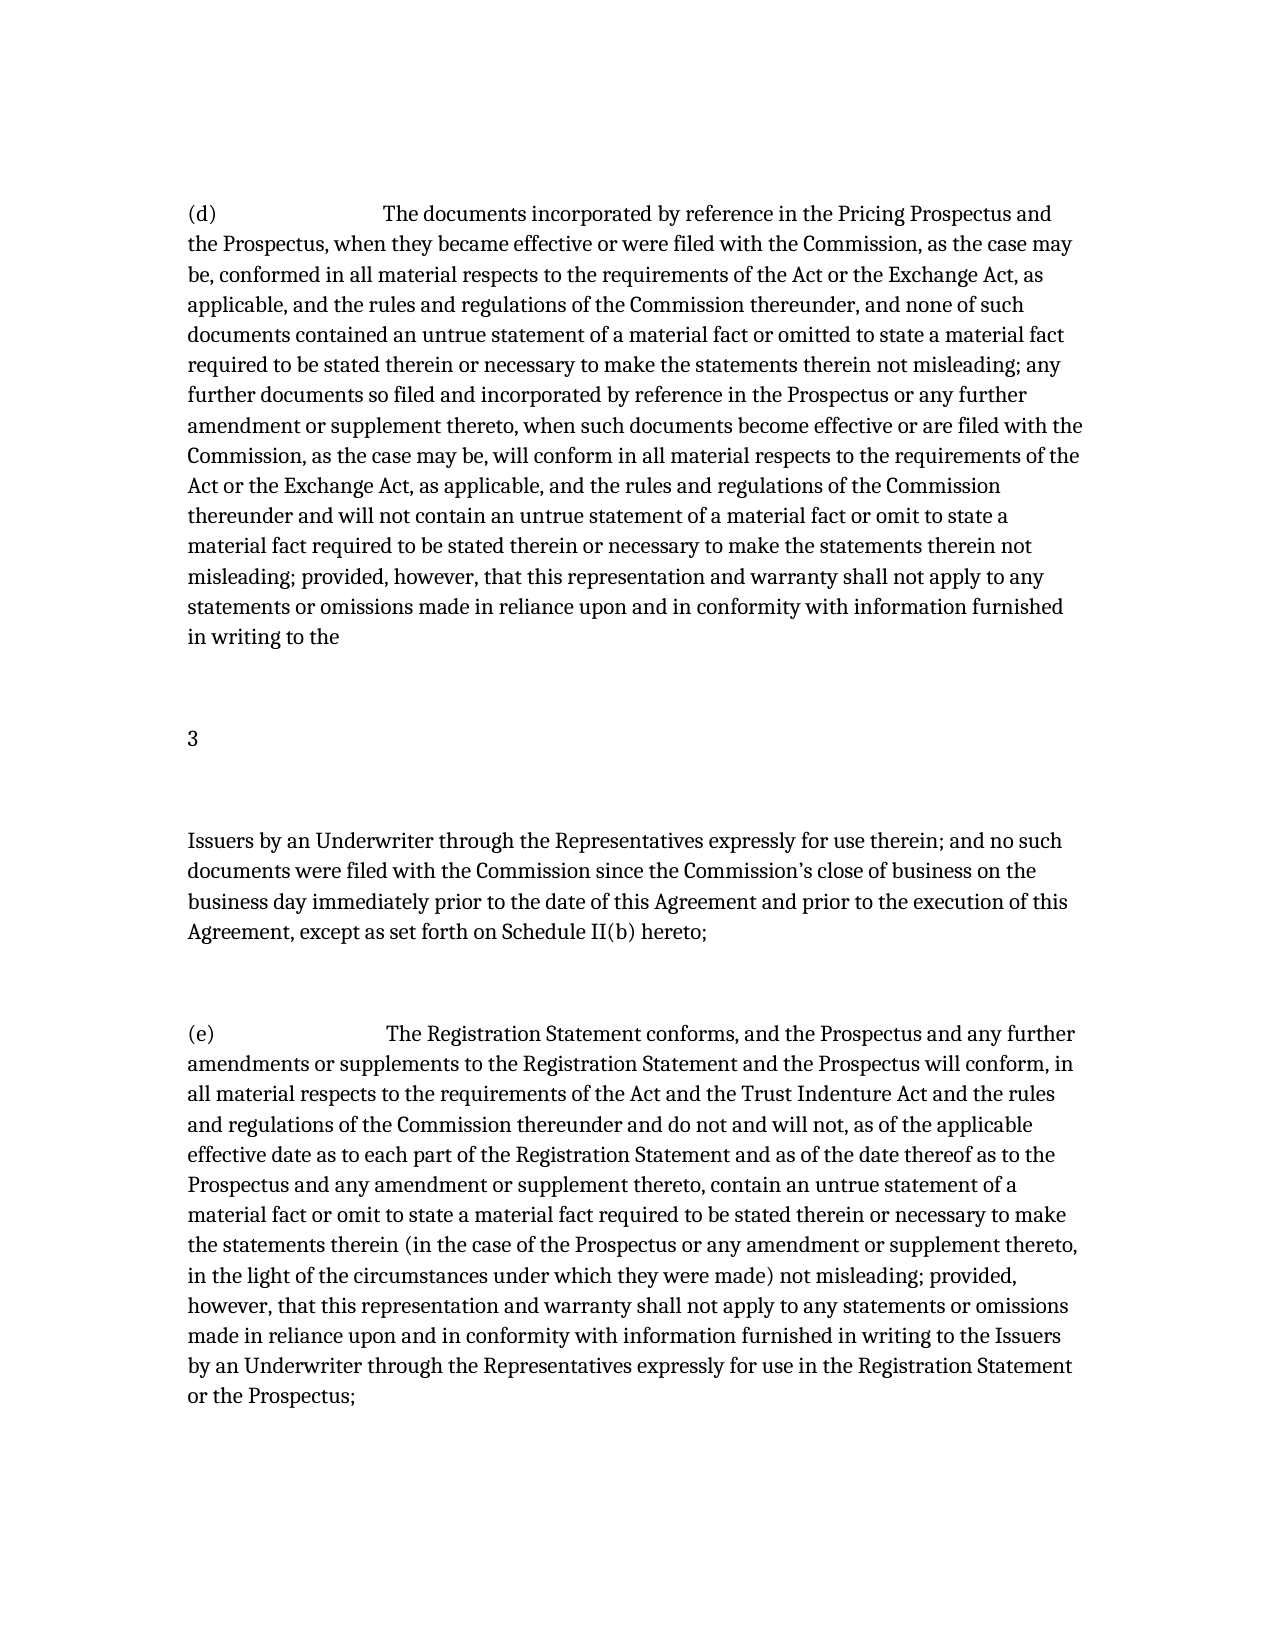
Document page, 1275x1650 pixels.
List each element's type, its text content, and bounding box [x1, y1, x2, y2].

text (d) The documents incorporated by reference in the Pricing Prospectus and the Prospectus, when they became effective or were filed with the Commission, as the case may be, conformed in all material respects to the requirements of the Act or the Exchange Act, as applicable, and the rules and regulations of the Commission thereunder, and none of such documents contained an untrue statement of a material fact or omitted to state a material fact required to be stated therein or necessary to make the statements therein not misleading; any further documents so filed and incorporated by reference in the Prospectus or any further amendment or supplement thereto, when such documents become effective or are filed with the Commission, as the case may be, will conform in all material respects to the requirements of the Act or the Exchange Act, as applicable, and the rules and regulations of the Commission thereunder and will not contain an untrue statement of a material fact or omit to state a material fact required to be stated therein or necessary to make the statements therein not misleading; provided, however, that this representation and warranty shall not apply to any statements or omissions made in reliance upon and in conformity with information furnished in writing to the [187, 201, 1087, 650]
text (e) The Registration Statement conforms, and the Prospectus and any further amendments or supplements to the Registration Statement and the Prospectus will conform, in all material respects to the requirements of the Act and the Trust Indenture Act and the rules and regulations of the Commission thereunder and do not and will not, as of the applicable effective date as to each part of the Registration Statement and as of the date thereof as to the Prospectus and any amendment or supplement thereto, contain an untrue statement of a material fact or omit to state a material fact required to be stated therein or necessary to make the statements therein (in the case of the Prospectus or any amendment or supplement thereto, in the light of the circumstances under which they were made) not misleading; provided, however, that this representation and warranty shall not apply to any statements or omissions made in reliance upon and in conformity with information furnished in writing to the Issuers by an Underwriter through the Representatives expressly for use in the Registration Statement or the Prospectus; [187, 1021, 1087, 1410]
text Issuers by an Underwriter through the Representatives expressly for use therein; and no such documents were filed with the Commission since the Commission’s close of business on the business day immediately prior to the date of this Agreement and prior to the execution of this Agreement, except as set forth on Schedule II(b) hereto; [187, 828, 1087, 945]
text 3 [187, 726, 1087, 752]
